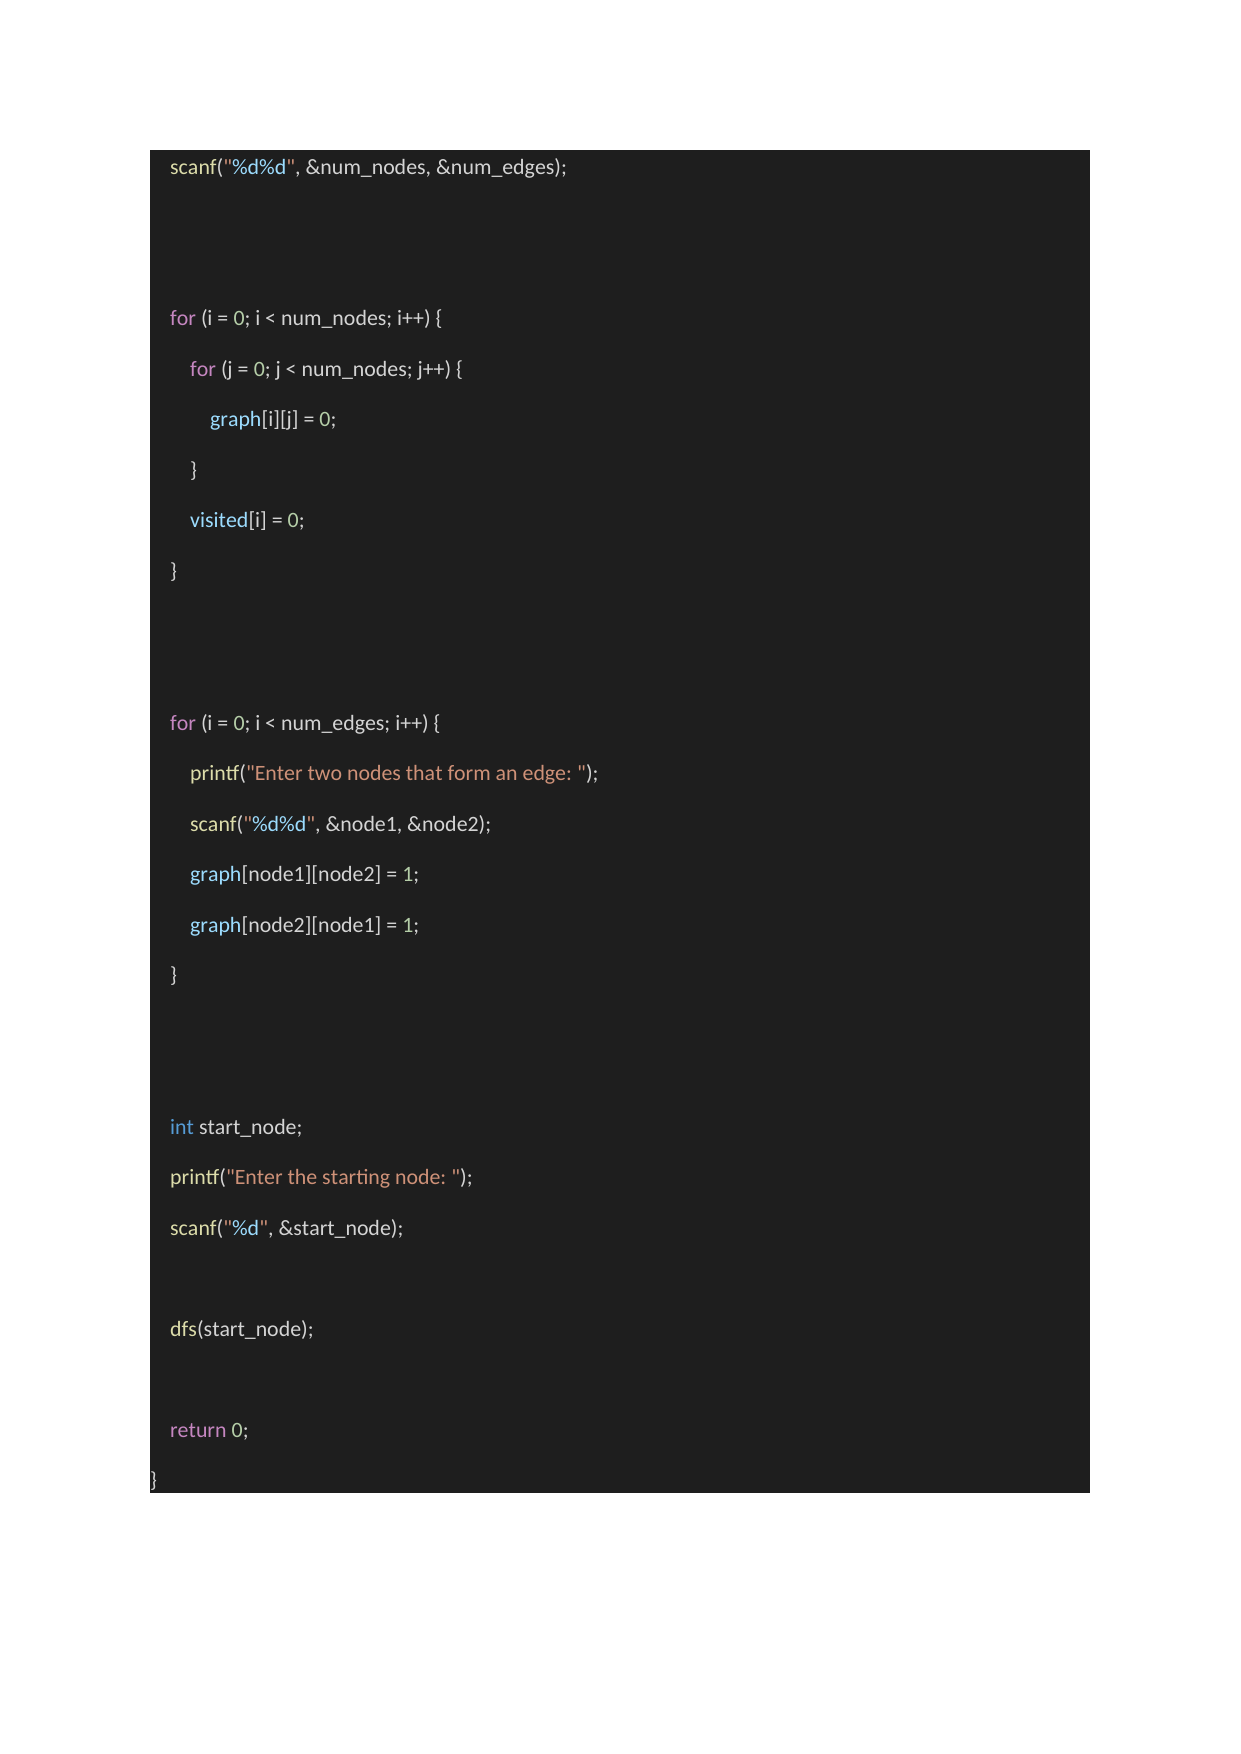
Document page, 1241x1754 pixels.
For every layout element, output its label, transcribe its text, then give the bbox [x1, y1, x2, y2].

text graph[i][j] = 0; [150, 403, 1090, 432]
text for (i = 0; i < num_nodes; i++) { [150, 302, 1090, 331]
text scanf("%d%d", &num_nodes, &num_edges); [150, 150, 1090, 180]
text } [150, 958, 1090, 988]
text dfs(start_node); [150, 1312, 1090, 1342]
text } [150, 1463, 1090, 1493]
text printf("Enter two nodes that form an edge: "); [150, 756, 1090, 786]
text for (j = 0; j < num_nodes; j++) { [150, 352, 1090, 382]
text visited[i] = 0; [150, 504, 1090, 533]
text int start_node; [150, 1110, 1090, 1139]
text return 0; [150, 1413, 1090, 1443]
text scanf("%d", &start_node); [150, 1211, 1090, 1241]
text graph[node2][node1] = 1; [150, 908, 1090, 937]
text } [150, 554, 1090, 584]
text for (i = 0; i < num_edges; i++) { [150, 706, 1090, 735]
text graph[node1][node2] = 1; [150, 857, 1090, 887]
text scanf("%d%d", &node1, &node2); [150, 807, 1090, 836]
text } [150, 453, 1090, 483]
text printf("Enter the starting node: "); [150, 1160, 1090, 1190]
